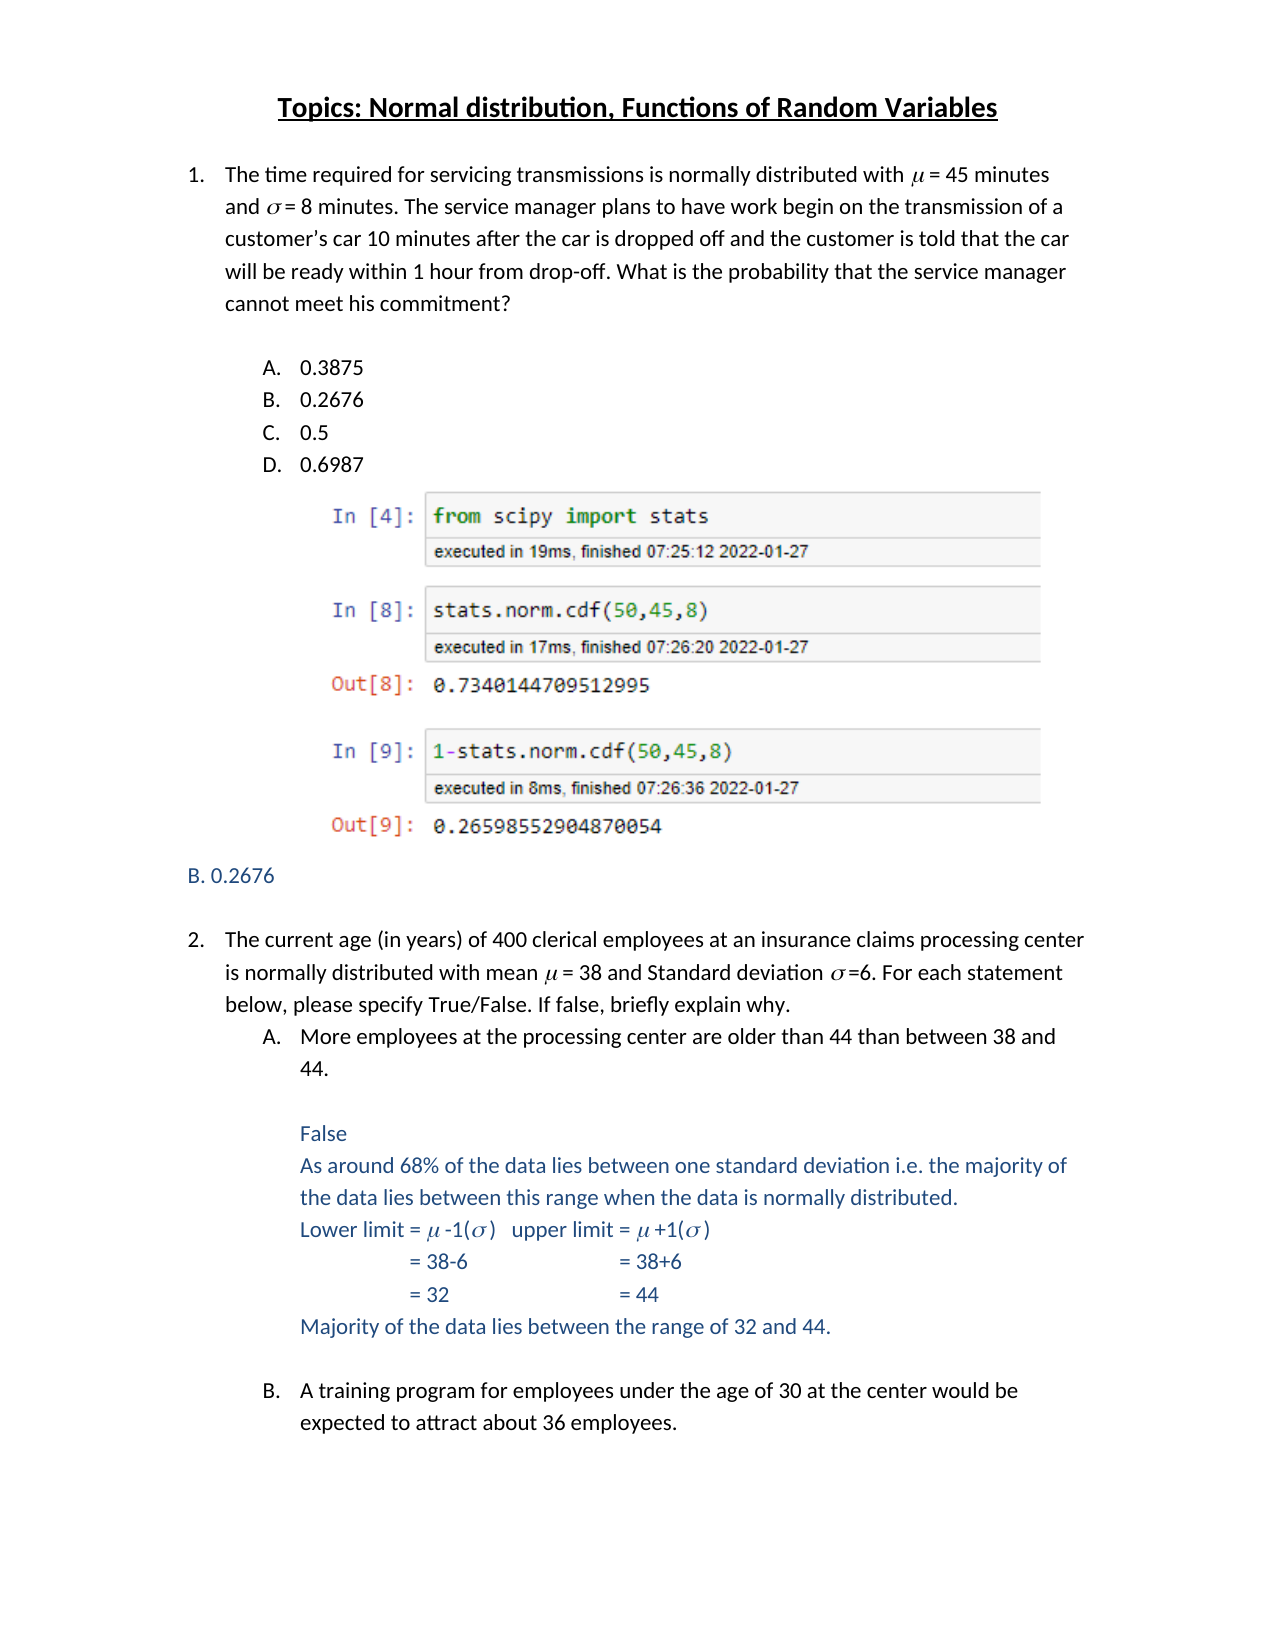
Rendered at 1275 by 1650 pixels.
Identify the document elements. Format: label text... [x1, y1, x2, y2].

list The time required for servicing transmissions is normally distributed with = 45 minutes and = 8 minutes. The service manager plans to have work begin on the transmission of a customer’s car 10 minutes after the car is dropped off and the customer is told that the car will be ready within 1 hour from drop-off. What is the probability that the service manager cannot meet his commitment? [187, 160, 1087, 317]
list The current age (in years) of 400 clerical employees at an insurance claims processing center is normally distributed with mean = 38 and Standard deviation =6. For each statement below, please specify True/False. If false, briefly explain why. [187, 926, 1087, 1018]
text False [300, 1119, 1087, 1147]
list A training program for employees under the age of 30 at the center would be expected to attract about 36 employees. [262, 1376, 1087, 1436]
list 0.5 [262, 418, 1087, 446]
list More employees at the processing center are older than 44 than between 38 and 44. [262, 1022, 1087, 1082]
text B. 0.2676 [187, 861, 1087, 889]
text Lower limit = -1( ) upper limit = +1( ) [300, 1215, 1087, 1243]
text As around 68% of the data lies between one standard deviation i.e. the majority of the data lies between this range when the data is normally distributed. [300, 1151, 1087, 1211]
text = 38-6 = 38+6 [300, 1247, 1087, 1276]
list 0.3875 [262, 353, 1087, 381]
text Majority of the data lies between the range of 32 and 44. [300, 1312, 1087, 1340]
text = 32 = 44 [300, 1280, 1087, 1308]
text Topics: Normal distribution, Functions of Random Variables [187, 89, 1087, 124]
picture [300, 482, 1041, 857]
list 0.2676 [262, 386, 1087, 413]
list 0.6987 [262, 450, 1087, 478]
